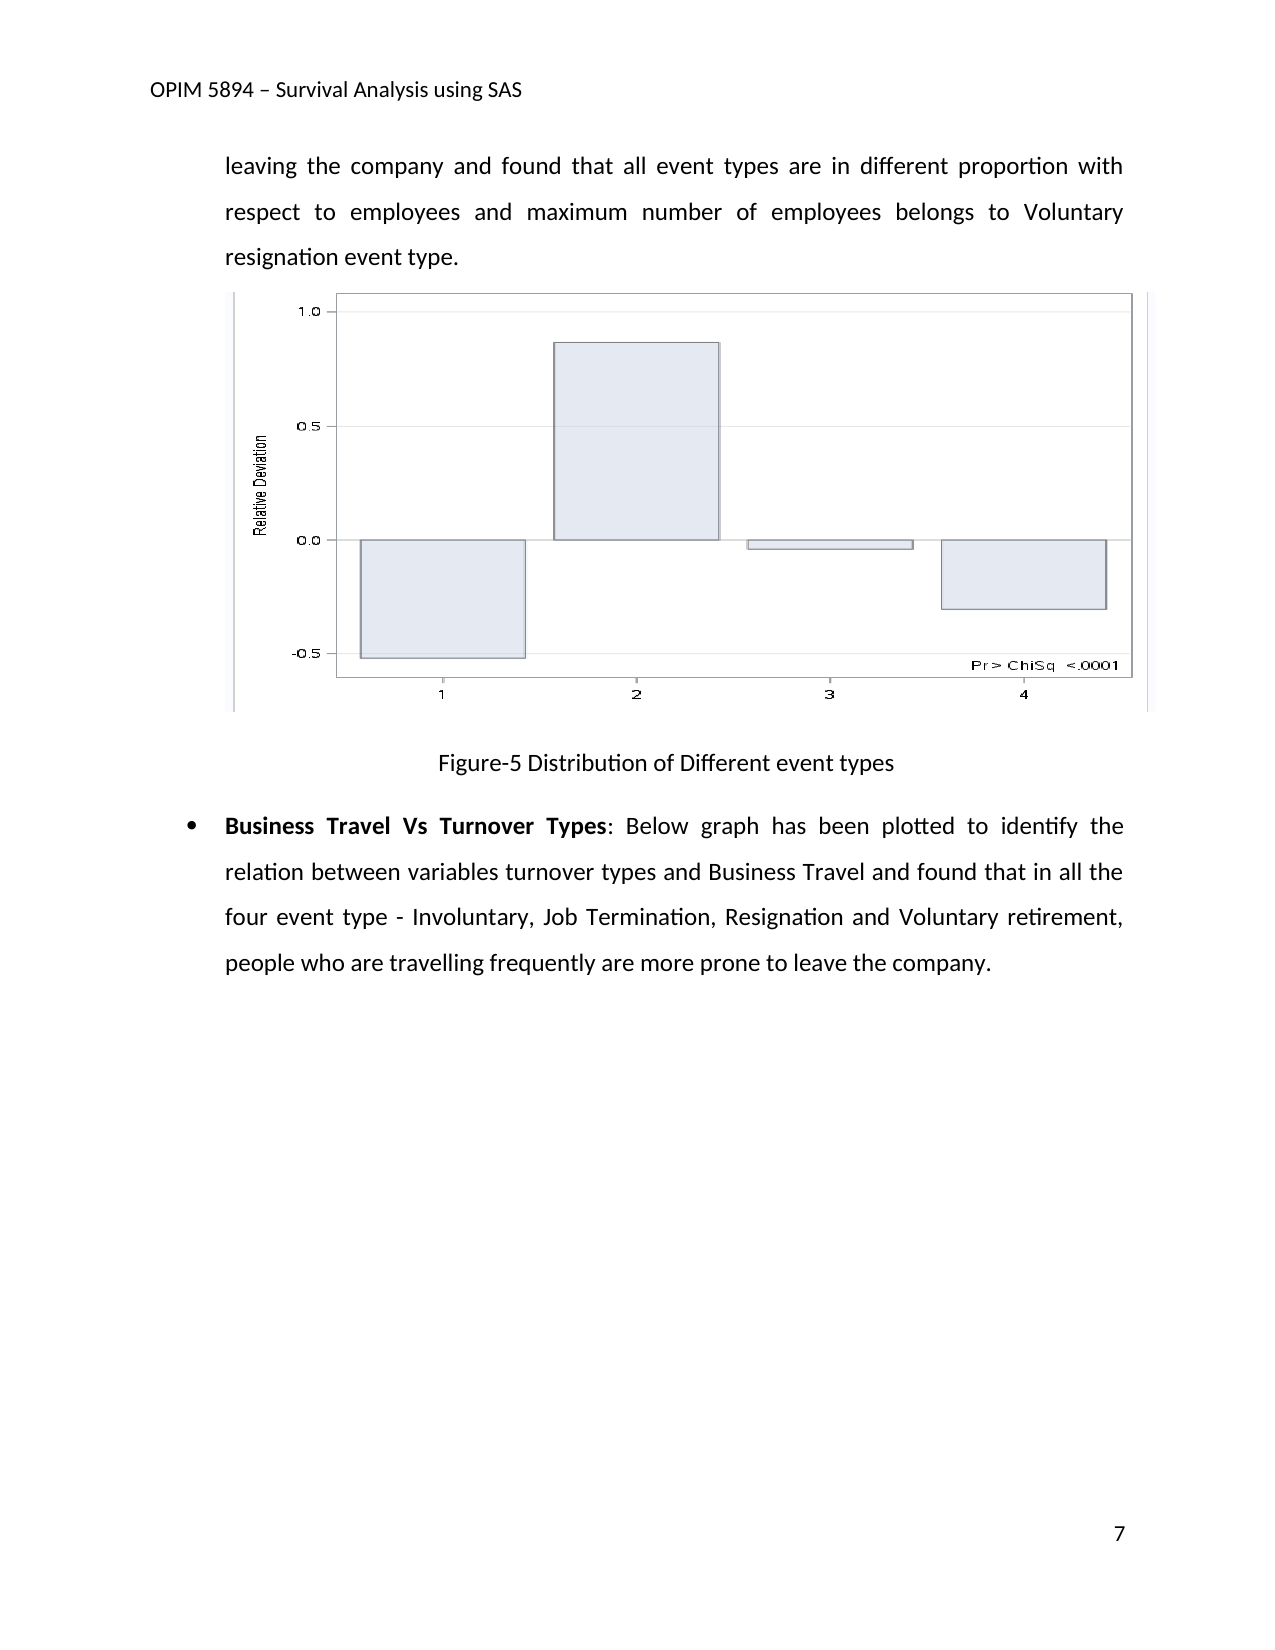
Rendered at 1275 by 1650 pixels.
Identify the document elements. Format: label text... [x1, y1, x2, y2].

list Business Travel Vs Turnover Types: Below graph has been plotted to identify the relation between variables turnover types and Business Travel and found that in all the four event type - Involuntary, Job Termination, Resignation and Voluntary retirement, people who are travelling frequently are more prone to leave the company. [187, 810, 1125, 978]
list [187, 150, 1125, 272]
picture [225, 287, 1155, 717]
text Figure-5 Distribution of Different event types [150, 747, 1125, 778]
